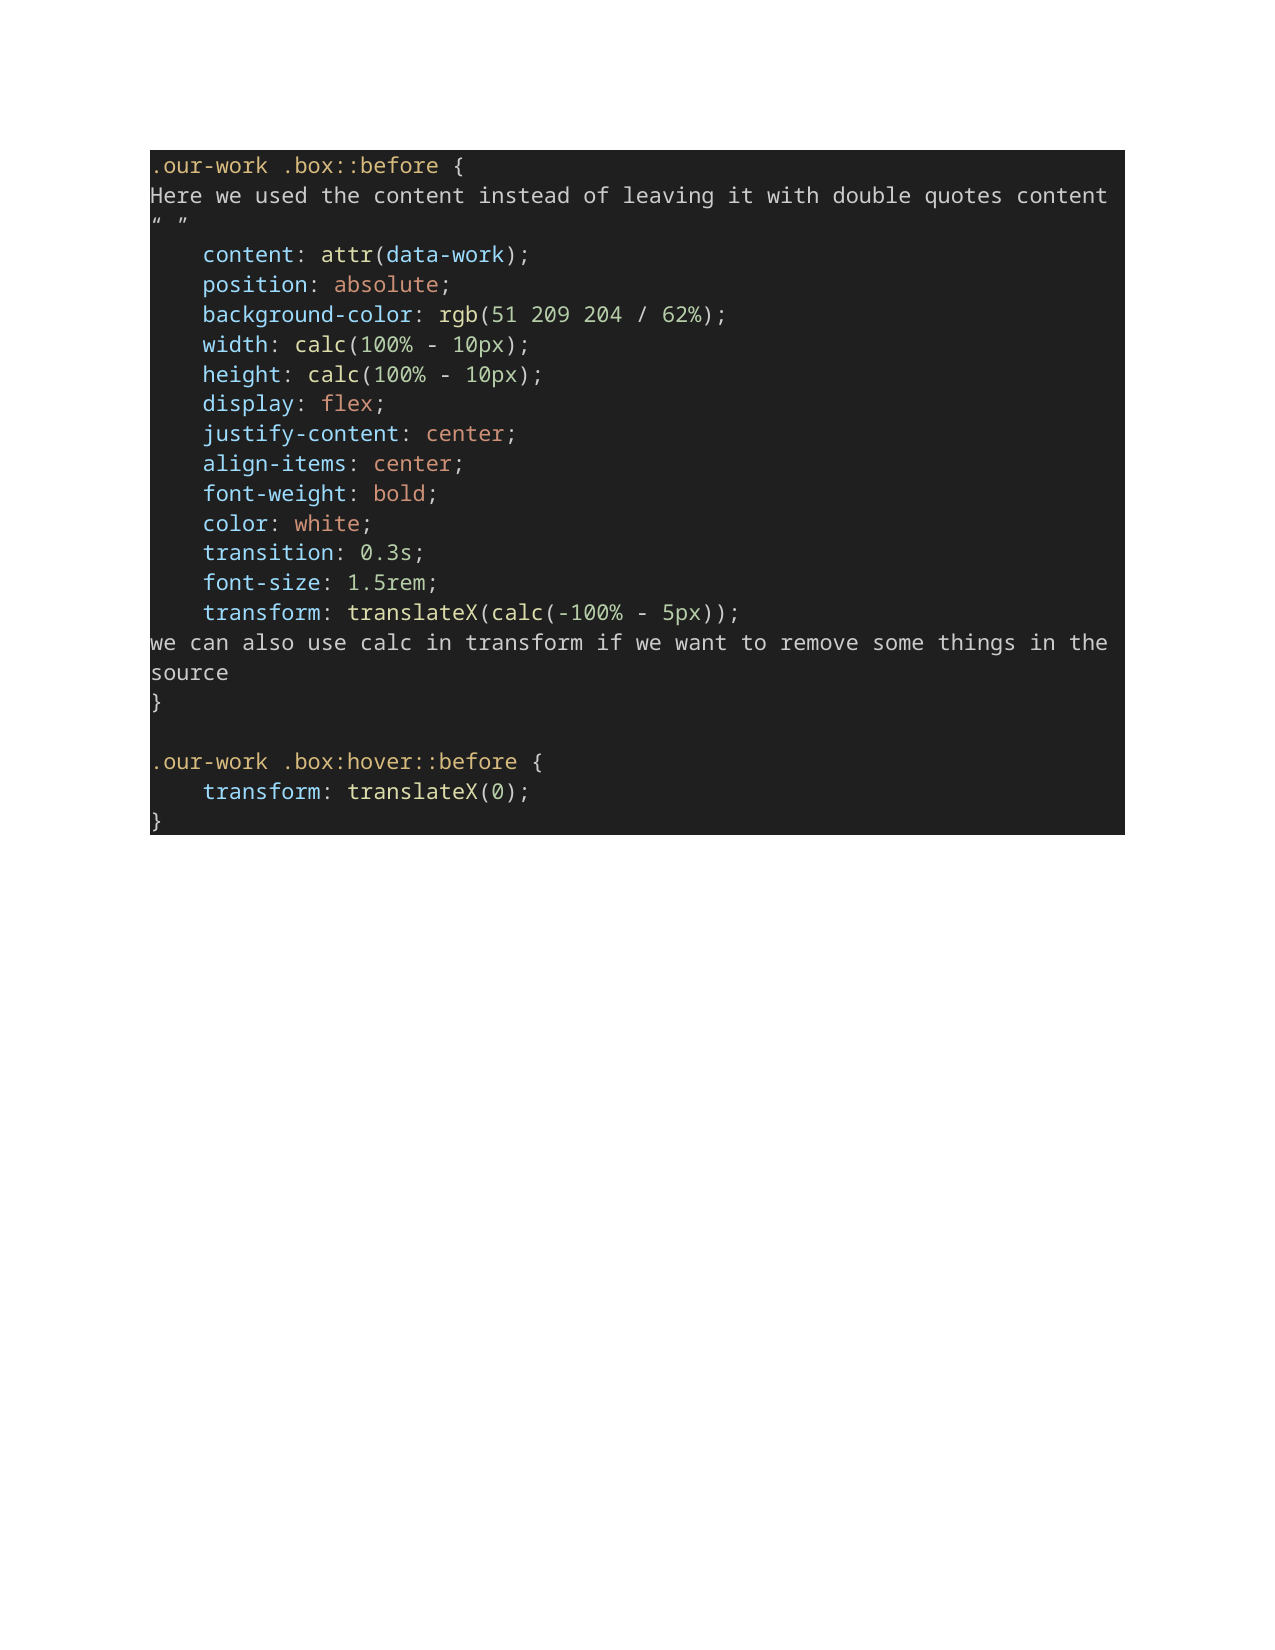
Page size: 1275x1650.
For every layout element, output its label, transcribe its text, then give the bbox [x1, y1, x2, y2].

text } [150, 686, 1125, 716]
text align-items: center; [150, 448, 1125, 478]
text color: white; [150, 507, 1125, 537]
text width: calc(100% - 10px); [150, 329, 1125, 358]
text font-weight: bold; [150, 478, 1125, 507]
text we can also use calc in transform if we want to remove some things in the source [150, 627, 1125, 686]
text justify-content: center; [150, 418, 1125, 448]
text content: attr(data-work); [150, 239, 1125, 269]
text transform: translateX(0); [150, 776, 1125, 805]
text font-size: 1.5rem; [150, 567, 1125, 597]
text display: flex; [150, 388, 1125, 418]
text .our-work .box:hover::before { [150, 746, 1125, 776]
text transition: 0.3s; [150, 537, 1125, 567]
text height: calc(100% - 10px); [150, 358, 1125, 388]
text background-color: rgb(51 209 204 / 62%); [150, 299, 1125, 329]
text .our-work .box::before { [150, 150, 1125, 180]
text transform: translateX(calc(-100% - 5px)); [150, 597, 1125, 627]
text } [150, 805, 1125, 835]
text Here we used the content instead of leaving it with double quotes content “ ” [150, 180, 1125, 239]
text position: absolute; [150, 269, 1125, 299]
